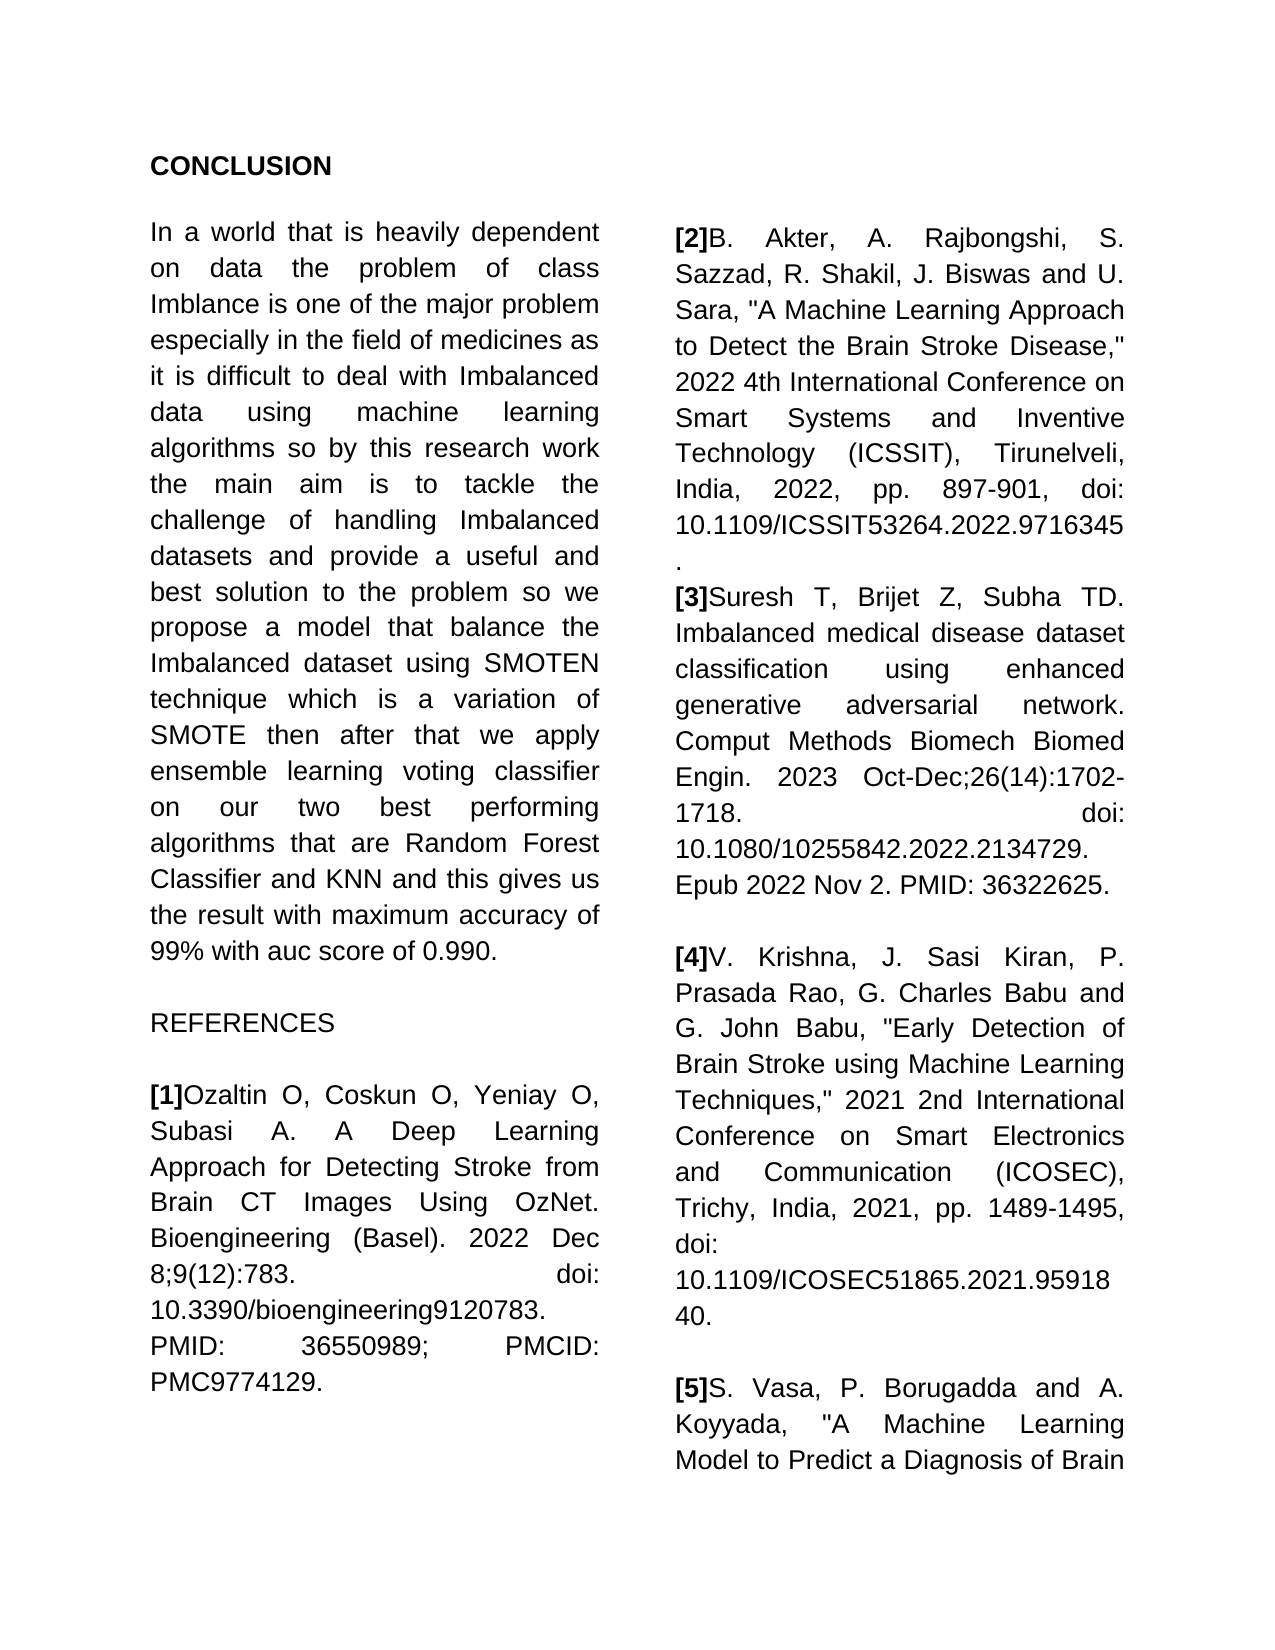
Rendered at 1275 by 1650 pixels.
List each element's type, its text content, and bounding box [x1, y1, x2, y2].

text [3]Suresh T, Brijet Z, Subha TD. Imbalanced medical disease dataset classification using enhanced generative adversarial network. Comput Methods Biomech Biomed Engin. 2023 Oct-Dec;26(14):1702-1718. doi: 10.1080/10255842.2022.2134729. Epub 2022 Nov 2. PMID: 36322625. [675, 581, 1125, 900]
text CONCLUSION [150, 150, 600, 181]
text [1]Ozaltin O, Coskun O, Yeniay O, Subasi A. A Deep Learning Approach for Detecting Stroke from Brain CT Images Using OzNet. Bioengineering (Basel). 2022 Dec 8;9(12):783. doi: 10.3390/bioengineering9120783. PMID: 36550989; PMCID: PMC9774129. [150, 1079, 600, 1397]
text [2]B. Akter, A. Rajbongshi, S. Sazzad, R. Shakil, J. Biswas and U. Sara, "A Machine Learning Approach to Detect the Brain Stroke Disease," 2022 4th International Conference on Smart Systems and Inventive Technology (ICSSIT), Tirunelveli, India, 2022, pp. 897-901, doi: 10.1109/ICSSIT53264.2022.9716345. [675, 222, 1125, 577]
text [4]V. Krishna, J. Sasi Kiran, P. Prasada Rao, G. Charles Babu and G. John Babu, "Early Detection of Brain Stroke using Machine Learning Techniques," 2021 2nd International Conference on Smart Electronics and Communication (ICOSEC), Trichy, India, 2021, pp. 1489-1495, doi: 10.1109/ICOSEC51865.2021.9591840. [675, 941, 1125, 1331]
text In a world that is heavily dependent on data the problem of class Imblance is one of the major problem especially in the field of medicines as it is difficult to deal with Imbalanced data using machine learning algorithms so by this research work the main aim is to tackle the challenge of handling Imbalanced datasets and provide a useful and best solution to the problem so we propose a model that balance the Imbalanced dataset using SMOTEN technique which is a variation of SMOTE then after that we apply ensemble learning voting classifier on our two best performing algorithms that are Random Forest Classifier and KNN and this gives us the result with maximum accuracy of 99% with auc score of 0.990. [150, 216, 600, 966]
text REFERENCES [150, 1007, 600, 1038]
